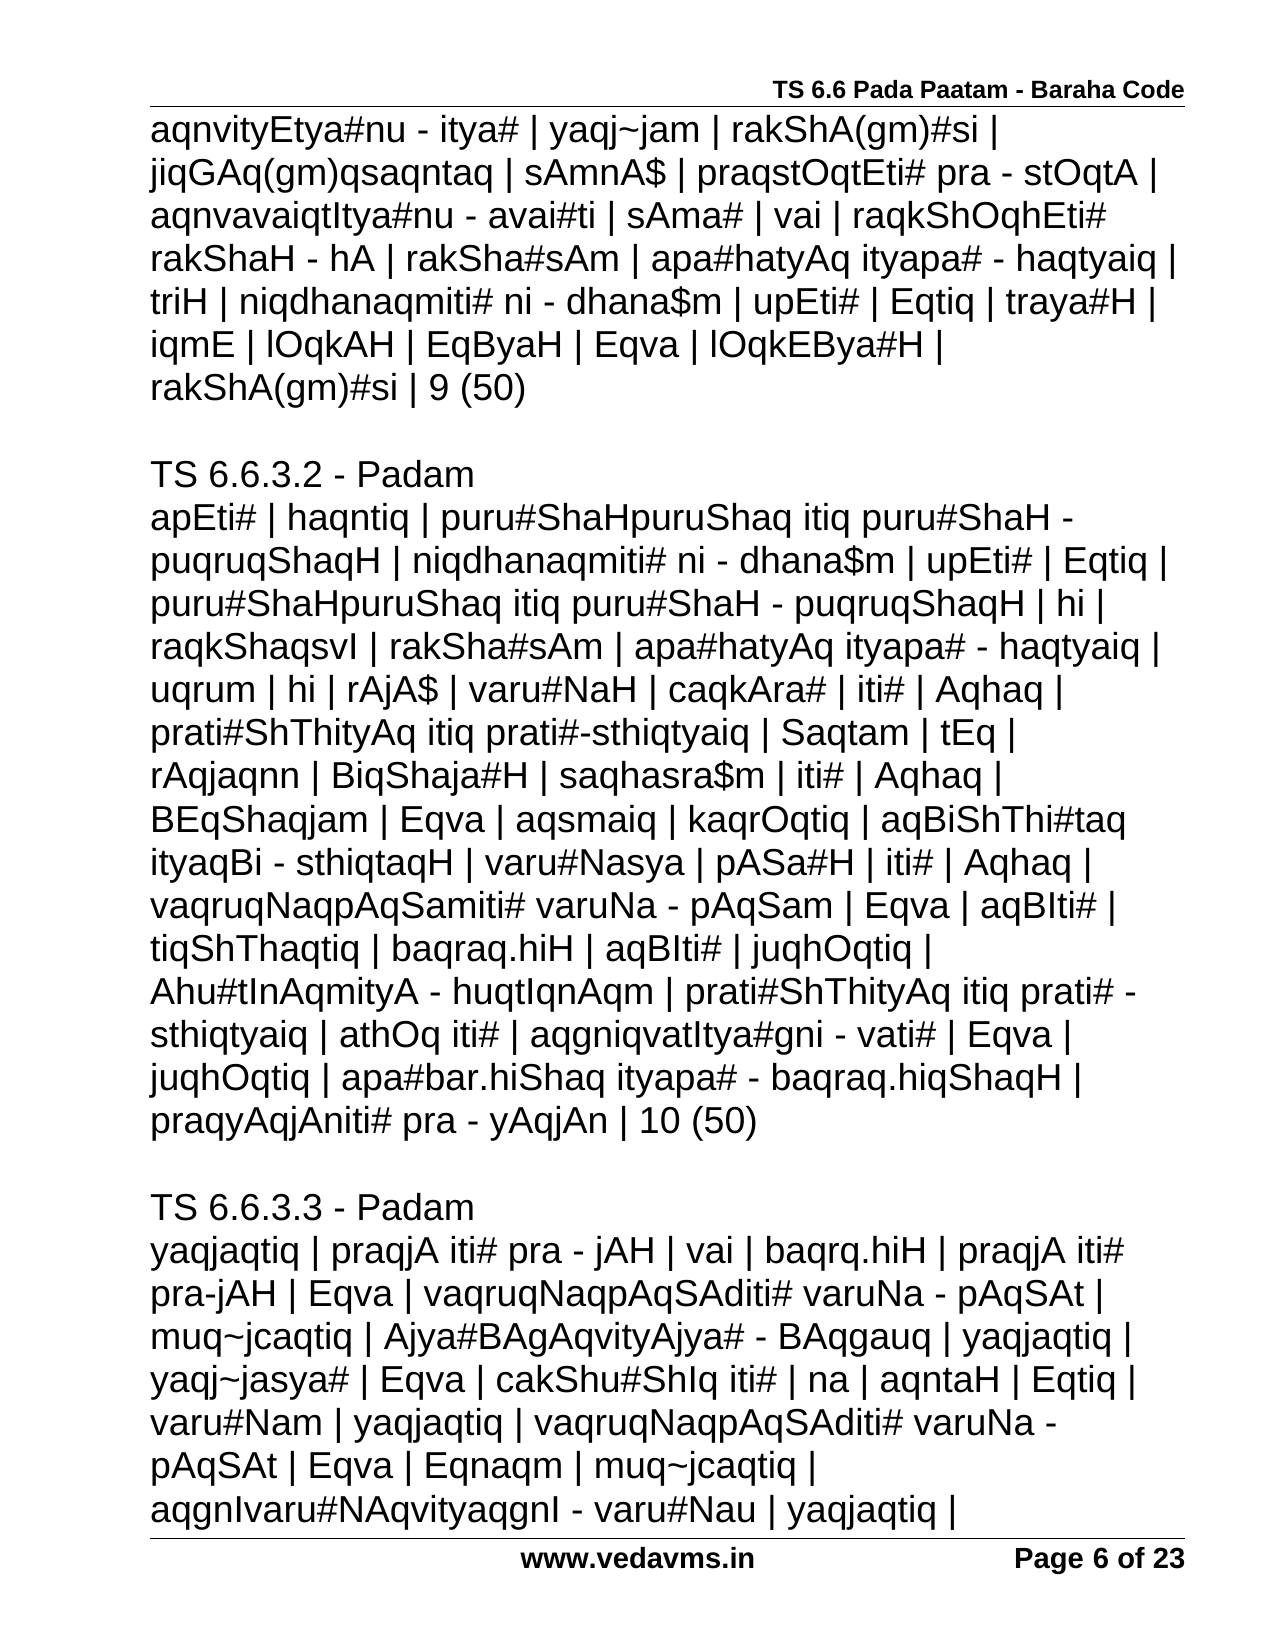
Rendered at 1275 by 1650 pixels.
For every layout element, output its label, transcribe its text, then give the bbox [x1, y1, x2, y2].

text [150, 1228, 1185, 1530]
text aqnvityEtya#nu - itya# | yaqj~jam | rakShA(gm)#si | jiqGAq(gm)qsaqntaq | sAmnA$ | praqstOqtEti# pra - stOqtA | aqnvavaiqtItya#nu - avai#ti | sAma# | vai | raqkShOqhEti# rakShaH - hA | rakSha#sAm | apa#hatyAq ityapa# - haqtyaiq | triH | niqdhanaqmiti# ni - dhana$m | upEti# | Eqtiq | traya#H | iqmE | lOqkAH | EqByaH | Eqva | lOqkEBya#H | rakShA(gm)#si | 9 (50) [150, 107, 1185, 409]
text TS 6.6.3.3 - Padam [150, 1185, 1185, 1228]
text TS 6.6.3.2 - Padam [150, 452, 1185, 495]
text apEti# | haqntiq | puru#ShaHpuruShaq itiq puru#ShaH - puqruqShaqH | niqdhanaqmiti# ni - dhana$m | upEti# | Eqtiq | puru#ShaHpuruShaq itiq puru#ShaH - puqruqShaqH | hi | raqkShaqsvI | rakSha#sAm | apa#hatyAq ityapa# - haqtyaiq | uqrum | hi | rAjA$ | varu#NaH | caqkAra# | iti# | Aqhaq | prati#ShThityAq itiq prati#-sthiqtyaiq | Saqtam | tEq | rAqjaqnn | BiqShaja#H | saqhasra$m | iti# | Aqhaq | BEqShaqjam | Eqva | aqsmaiq | kaqrOqtiq | aqBiShThi#taq ityaqBi - sthiqtaqH | varu#Nasya | pASa#H | iti# | Aqhaq | vaqruqNaqpAqSamiti# varuNa - pAqSam | Eqva | aqBIti# | tiqShThaqtiq | baqraq.hiH | aqBIti# | juqhOqtiq | Ahu#tInAqmityA - huqtIqnAqm | prati#ShThityAq itiq prati# - sthiqtyaiq | athOq iti# | aqgniqvatItya#gni - vati# | Eqva | juqhOqtiq | apa#bar.hiShaq ityapa# - baqraq.hiqShaqH | praqyAqjAniti# pra - yAqjAn | 10 (50) [150, 495, 1185, 1142]
